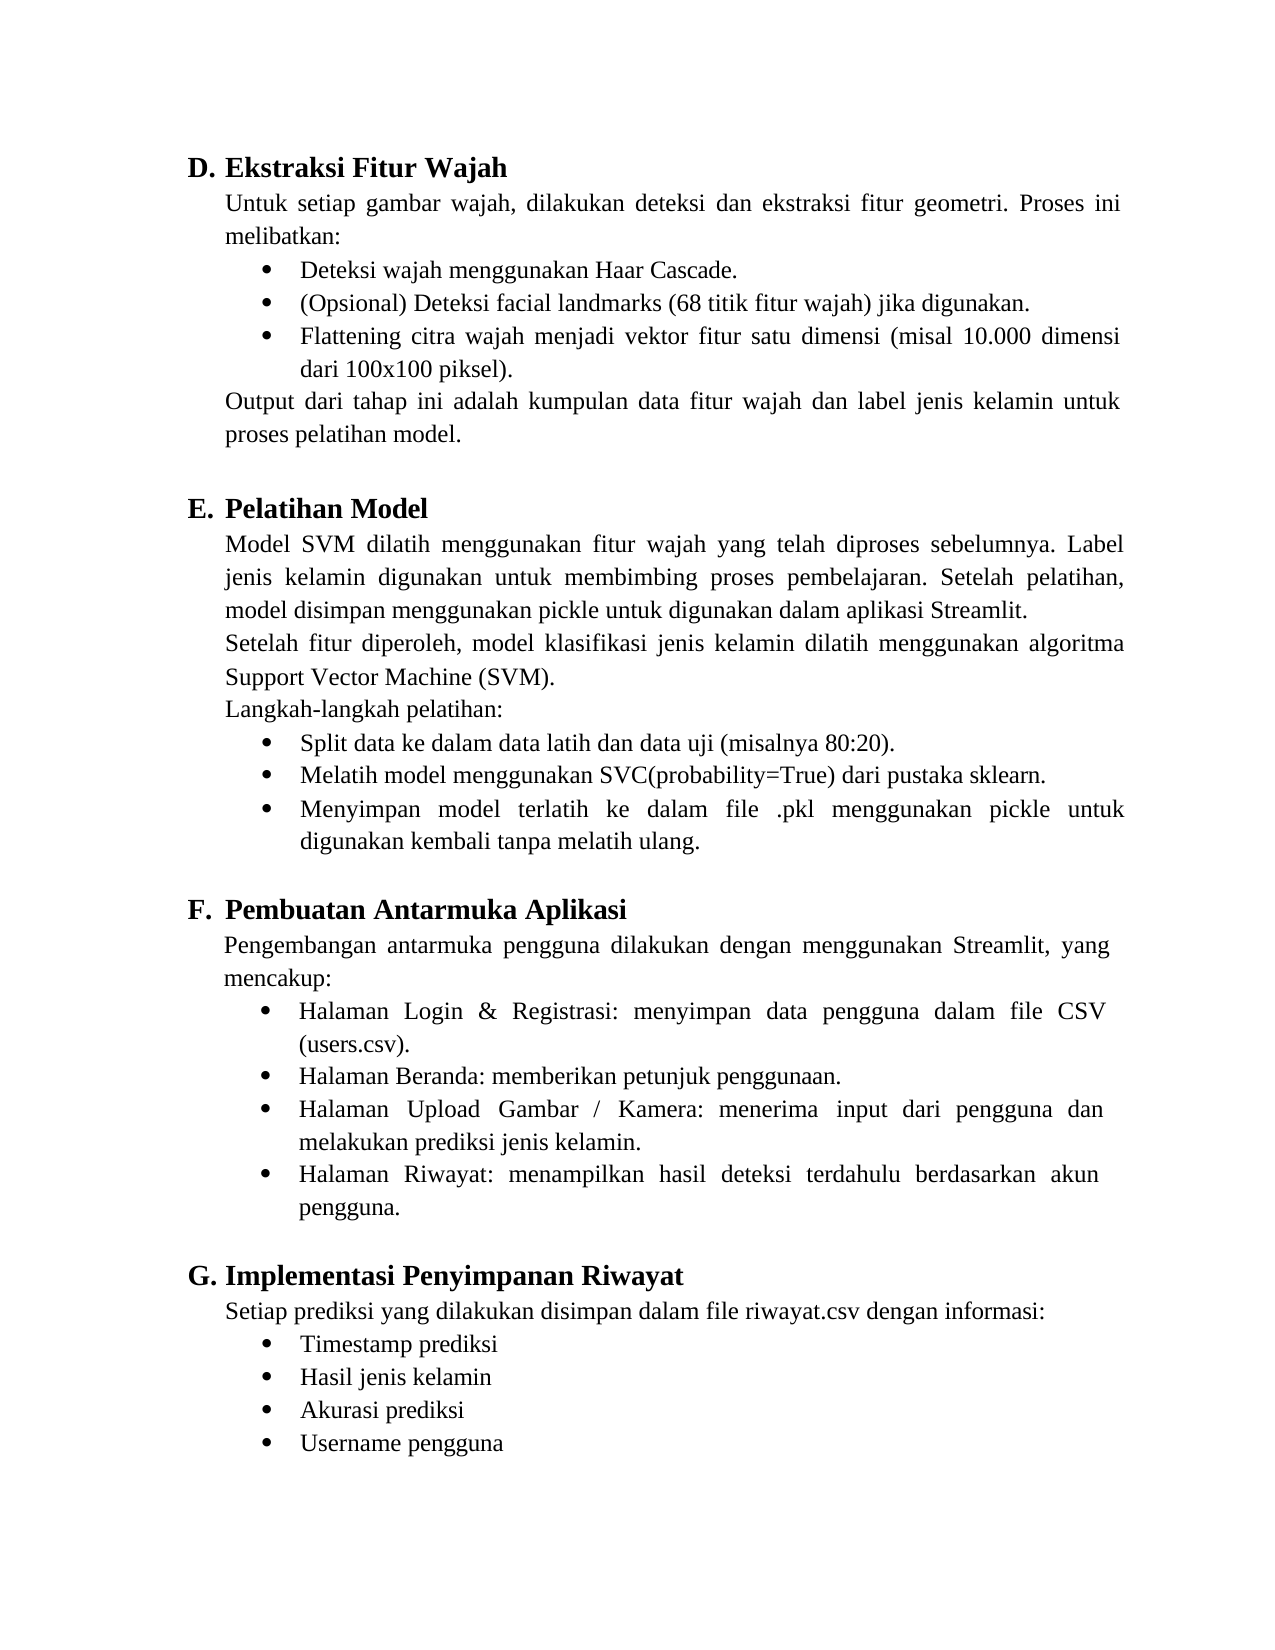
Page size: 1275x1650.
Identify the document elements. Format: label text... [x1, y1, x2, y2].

subtitle Implementasi Penyimpanan Riwayat [187, 1258, 1200, 1291]
list Halaman Beranda: memberikan petunjuk penggunaan. [261, 1061, 1200, 1090]
subtitle Pembuatan Antarmuka Aplikasi [187, 892, 1200, 926]
subtitle Pelatihan Model [187, 491, 1200, 525]
list (Opsional) Deteksi facial landmarks (68 titik fitur wajah) jika digunakan. [262, 288, 1200, 317]
list Akurasi prediksi [262, 1395, 1200, 1424]
text Pengembangan antarmuka pengguna dilakukan dengan menggunakan Streamlit, yang mencakup: [224, 930, 1182, 992]
list Split data ke dalam data latih dan data uji (misalnya 80:20). [262, 728, 1200, 756]
text Setiap prediksi yang dilakukan disimpan dalam file riwayat.csv dengan informasi: [225, 1296, 1200, 1325]
text Output dari tahap ini adalah kumpulan data fitur wajah dan label jenis kelamin untuk proses pelatihan model. [225, 386, 1182, 448]
list Menyimpan model terlatih ke dalam file .pkl menggunakan pickle untuk digunakan kembali tanpa melatih ulang. [262, 794, 1125, 855]
list Flattening citra wajah menjadi vektor fitur satu dimensi (misal 10.000 dimensi dari 100x100 piksel). [262, 321, 1125, 382]
list Timestamp prediksi [262, 1329, 1200, 1358]
subtitle Ekstraksi Fitur Wajah [187, 150, 1200, 183]
list Halaman Upload Gambar / Kamera: menerima input dari pengguna dan melakukan prediksi jenis kelamin. [261, 1094, 1125, 1155]
text Untuk setiap gambar wajah, dilakukan deteksi dan ekstraksi fitur geometri. Proses ini melibatkan: [225, 188, 1167, 250]
text Setelah fitur diperoleh, model klasifikasi jenis kelamin dilatih menggunakan algoritma Support Vector Machine (SVM). [225, 628, 1125, 690]
list Melatih model menggunakan SVC(probability=True) dari pustaka sklearn. [262, 761, 1200, 789]
list Deteksi wajah menggunakan Haar Cascade. [262, 254, 1200, 284]
list Hasil jenis kelamin [262, 1362, 1200, 1391]
text Model SVM dilatih menggunakan fitur wajah yang telah diproses sebelumnya. Label jenis kelamin digunakan untuk membimbing proses pembelajaran. Setelah pelatihan, model disimpan menggunakan pickle untuk digunakan dalam aplikasi Streamlit. [225, 529, 1125, 624]
list Halaman Login & Registrasi: menyimpan data pengguna dalam file CSV (users.csv). [261, 996, 1125, 1058]
list Username pengguna [262, 1428, 1200, 1457]
text Langkah-langkah pelatihan: [225, 694, 1200, 723]
list Halaman Riwayat: menampilkan hasil deteksi terdahulu berdasarkan akun pengguna. [261, 1159, 1125, 1221]
